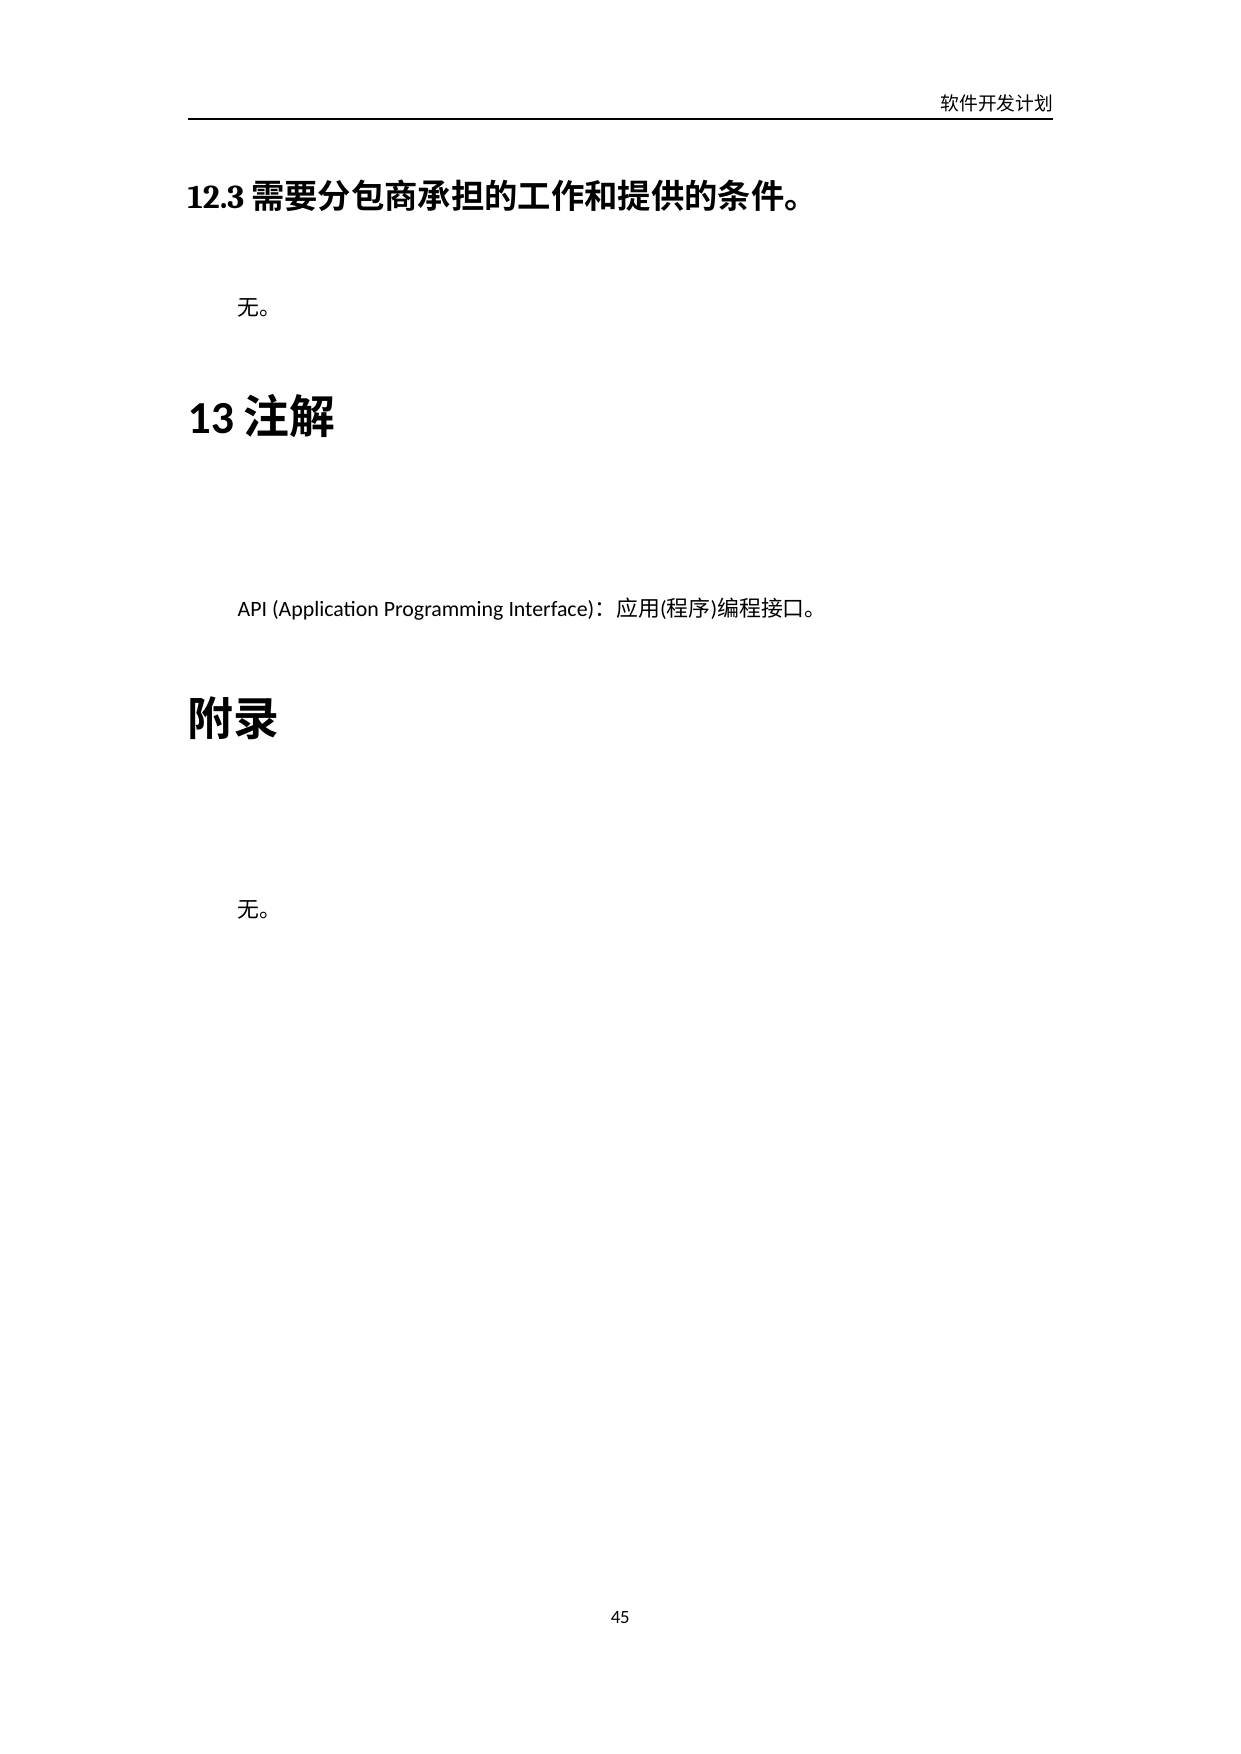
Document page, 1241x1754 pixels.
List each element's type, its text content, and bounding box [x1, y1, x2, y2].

subtitle 13注解 [187, 365, 1053, 462]
subtitle 12.3需要分包商承担的工作和提供的条件。 [187, 162, 1053, 227]
subtitle 附录 [187, 666, 1053, 764]
